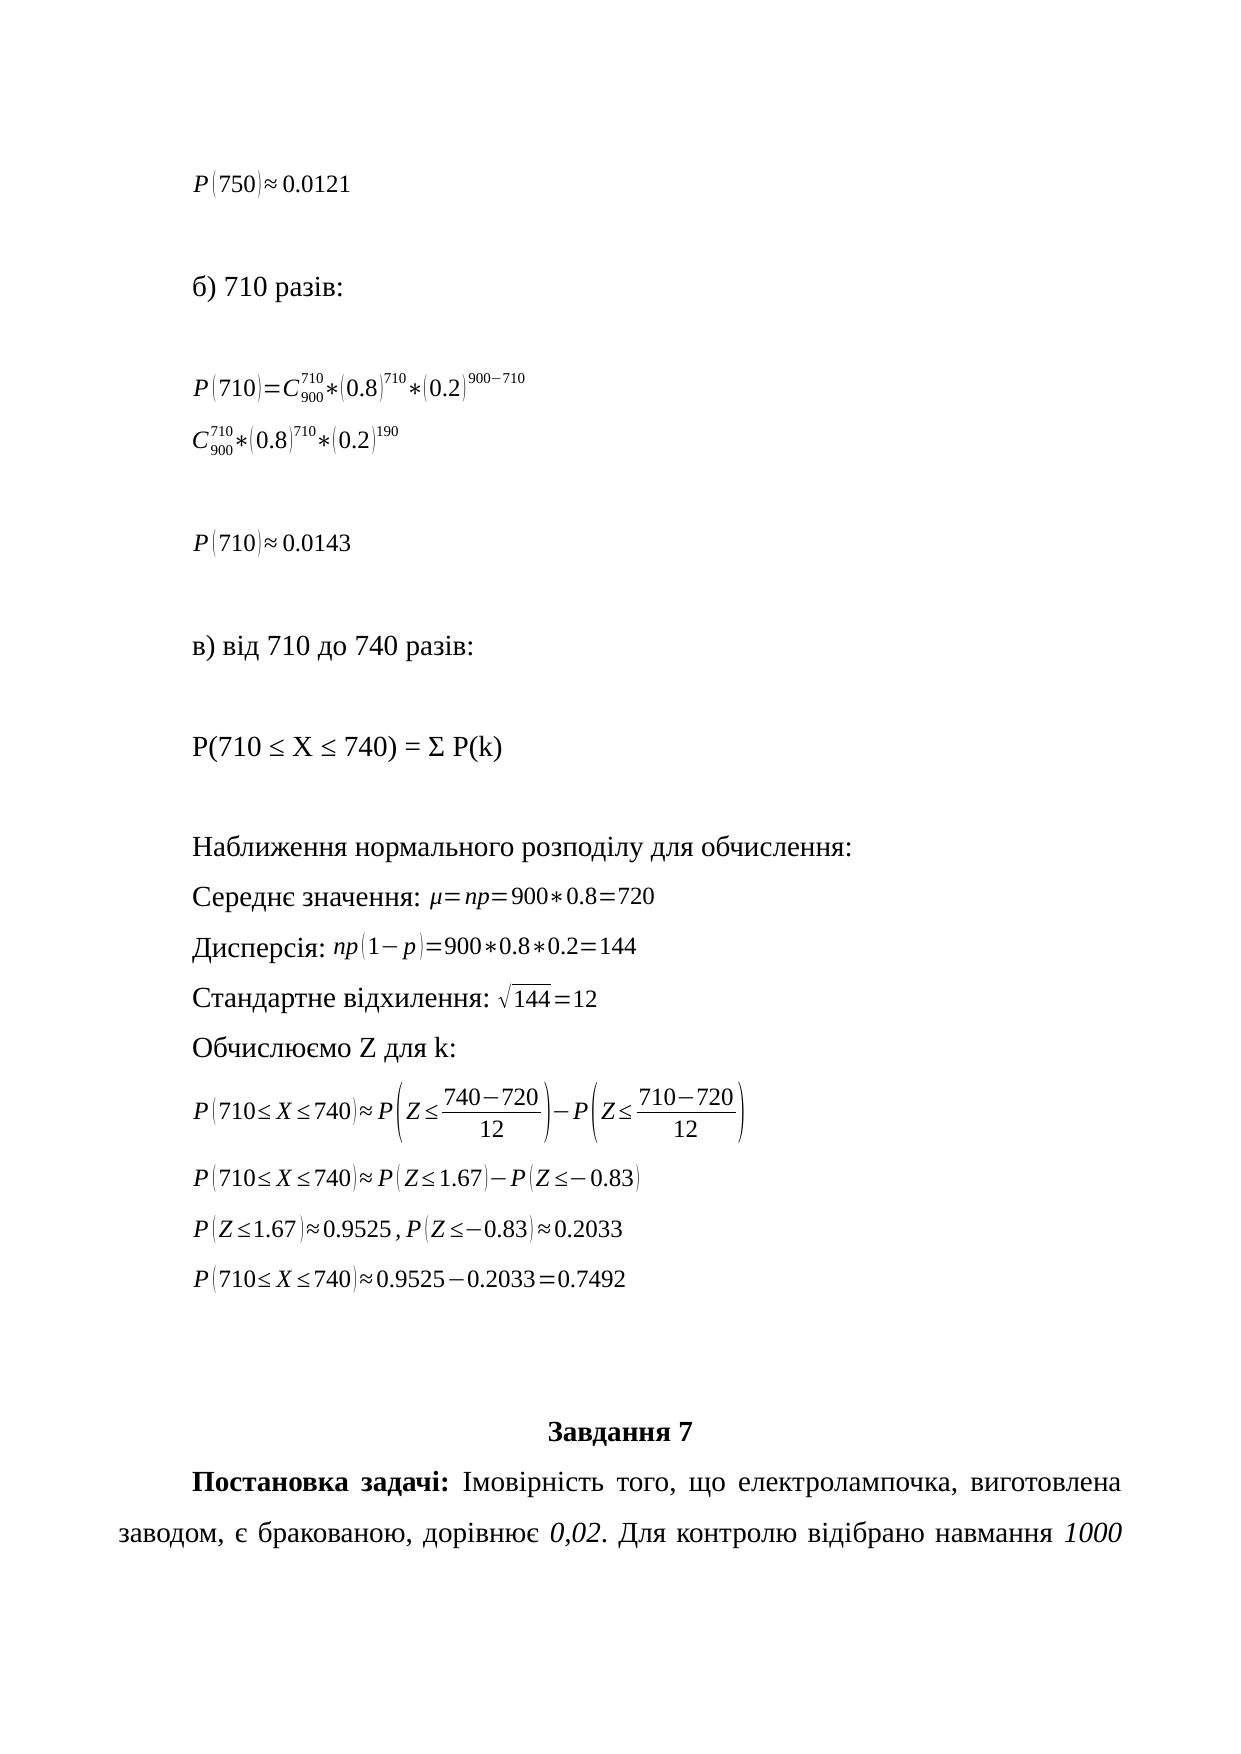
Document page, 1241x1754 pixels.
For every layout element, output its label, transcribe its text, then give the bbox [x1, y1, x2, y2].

text P(710 ≤ X ≤ 740) = Σ P(k) [118, 729, 1122, 762]
text Обчислюємо Z для k: [118, 1031, 1122, 1064]
text Дисперсія: [118, 930, 1122, 963]
text б) 710 разів: [118, 269, 1122, 303]
text Наближення нормального розподілу для обчислення: [118, 829, 1122, 863]
text Середнє значення: [118, 879, 1122, 913]
text в) від 710 до 740 разів: [118, 628, 1122, 662]
text Завдання 7 [118, 1414, 1122, 1448]
text Стандартне відхилення: [118, 980, 1122, 1014]
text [118, 1464, 1122, 1548]
